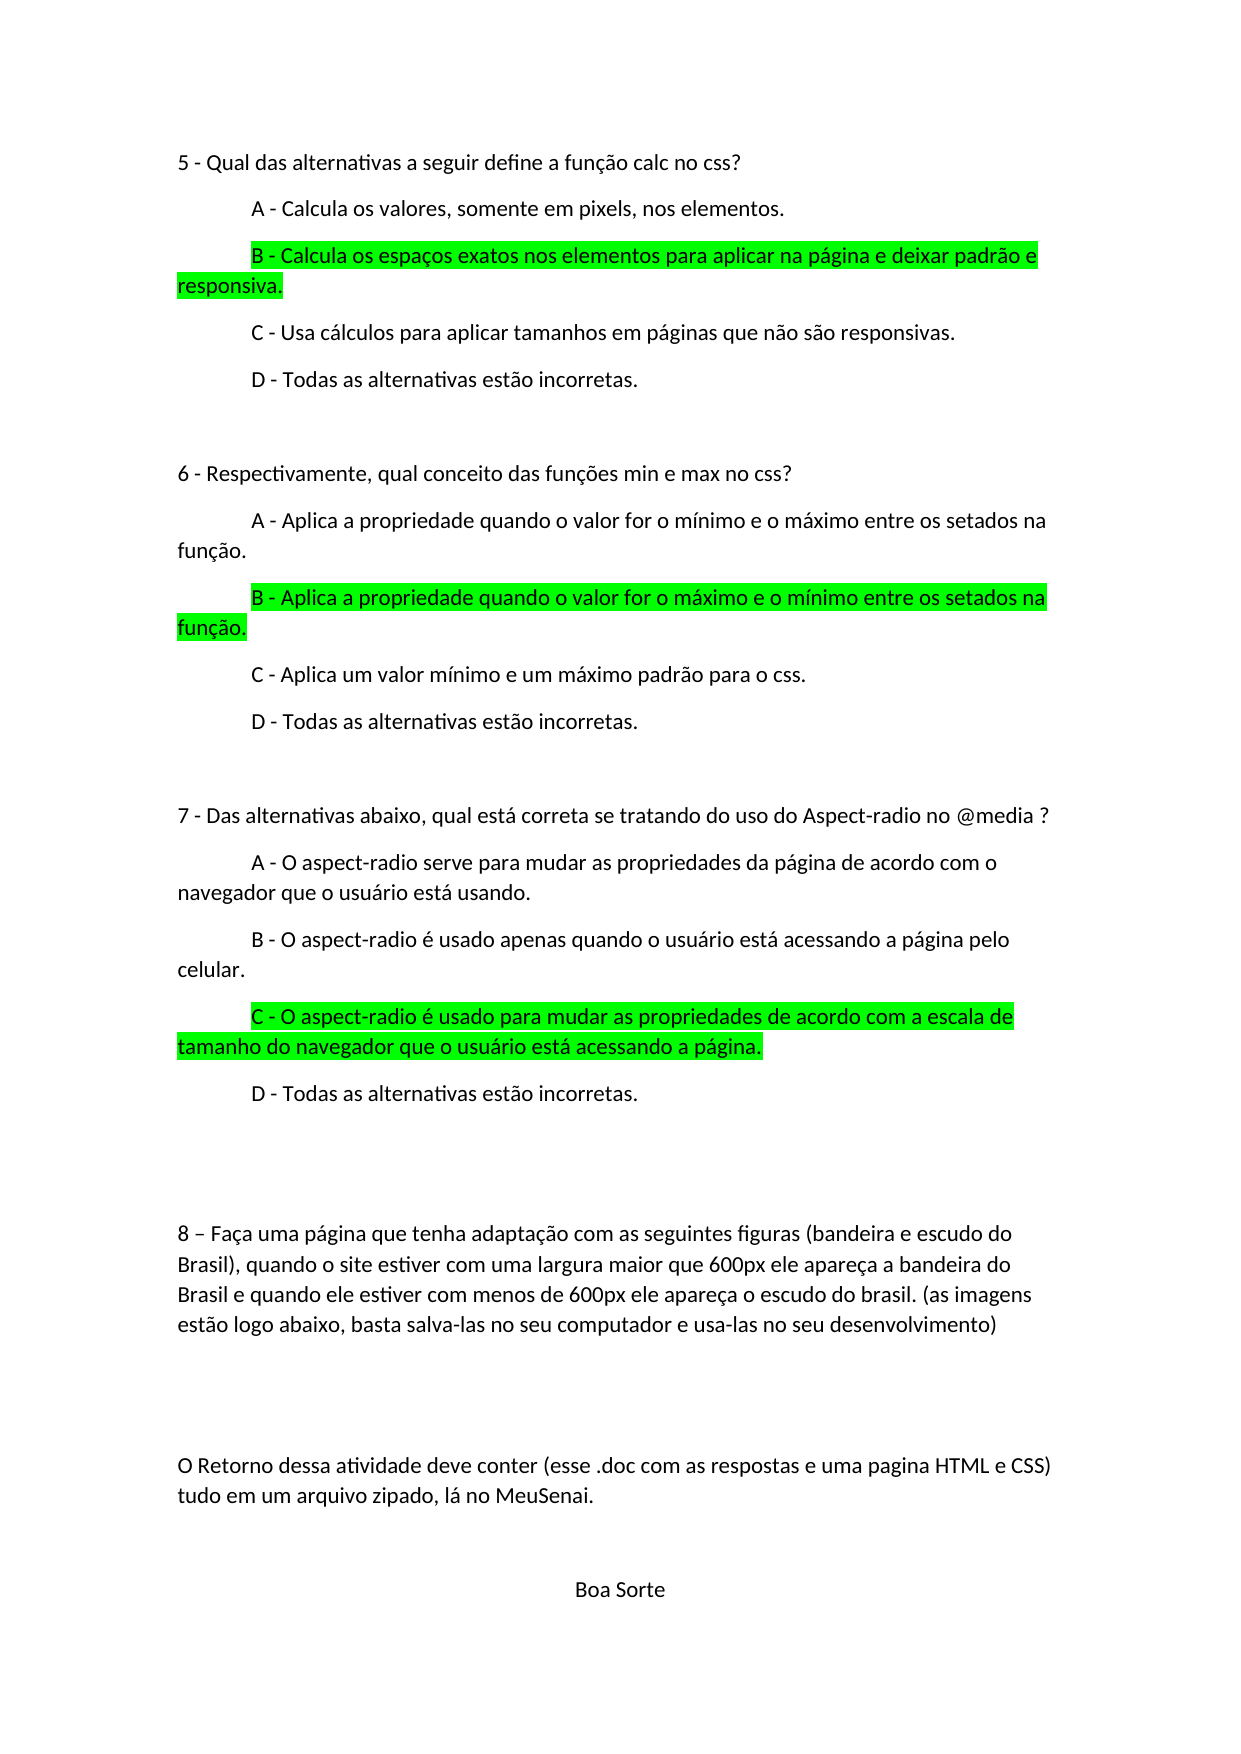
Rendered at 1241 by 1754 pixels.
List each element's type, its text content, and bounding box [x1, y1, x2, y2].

text 8 – Faça uma página que tenha adaptação com as seguintes figuras (bandeira e escudo do Brasil), quando o site estiver com uma largura maior que 600px ele apareça a bandeira do Brasil e quando ele estiver com menos de 600px ele apareça o escudo do brasil. (as imagens estão logo abaixo, basta salva-las no seu computador e usa-las no seu desenvolvimento) [177, 1219, 1063, 1338]
text C - Usa cálculos para aplicar tamanhos em páginas que não são responsivas. [177, 318, 1063, 346]
text A - Calcula os valores, somente em pixels, nos elementos. [177, 194, 1063, 222]
text 6 - Respectivamente, qual conceito das funções min e max no css? [177, 459, 1063, 487]
text B - O aspect-radio é usado apenas quando o usuário está acessando a página pelo celular. [177, 925, 1063, 983]
text D - Todas as alternativas estão incorretas. [177, 707, 1063, 735]
text D - Todas as alternativas estão incorretas. [177, 365, 1063, 393]
text B - Calcula os espaços exatos nos elementos para aplicar na página e deixar padrão e responsiva. [177, 241, 1063, 299]
text A - O aspect-radio serve para mudar as propriedades da página de acordo com o navegador que o usuário está usando. [177, 848, 1063, 906]
text A - Aplica a propriedade quando o valor for o mínimo e o máximo entre os setados na função. [177, 506, 1063, 564]
text C - O aspect-radio é usado para mudar as propriedades de acordo com a escala de tamanho do navegador que o usuário está acessando a página. [177, 1002, 1063, 1060]
text O Retorno dessa atividade deve conter (esse .doc com as respostas e uma pagina HTML e CSS) tudo em um arquivo zipado, lá no MeuSenai. [177, 1451, 1063, 1509]
text C - Aplica um valor mínimo e um máximo padrão para o css. [177, 660, 1063, 688]
text Boa Sorte [177, 1575, 1063, 1603]
text D - Todas as alternativas estão incorretas. [177, 1079, 1063, 1107]
text 5 - Qual das alternativas a seguir define a função calc no css? [177, 148, 1063, 176]
text B - Aplica a propriedade quando o valor for o máximo e o mínimo entre os setados na função. [177, 583, 1063, 641]
text 7 - Das alternativas abaixo, qual está correta se tratando do uso do Aspect-radio no @media ? [177, 801, 1063, 829]
